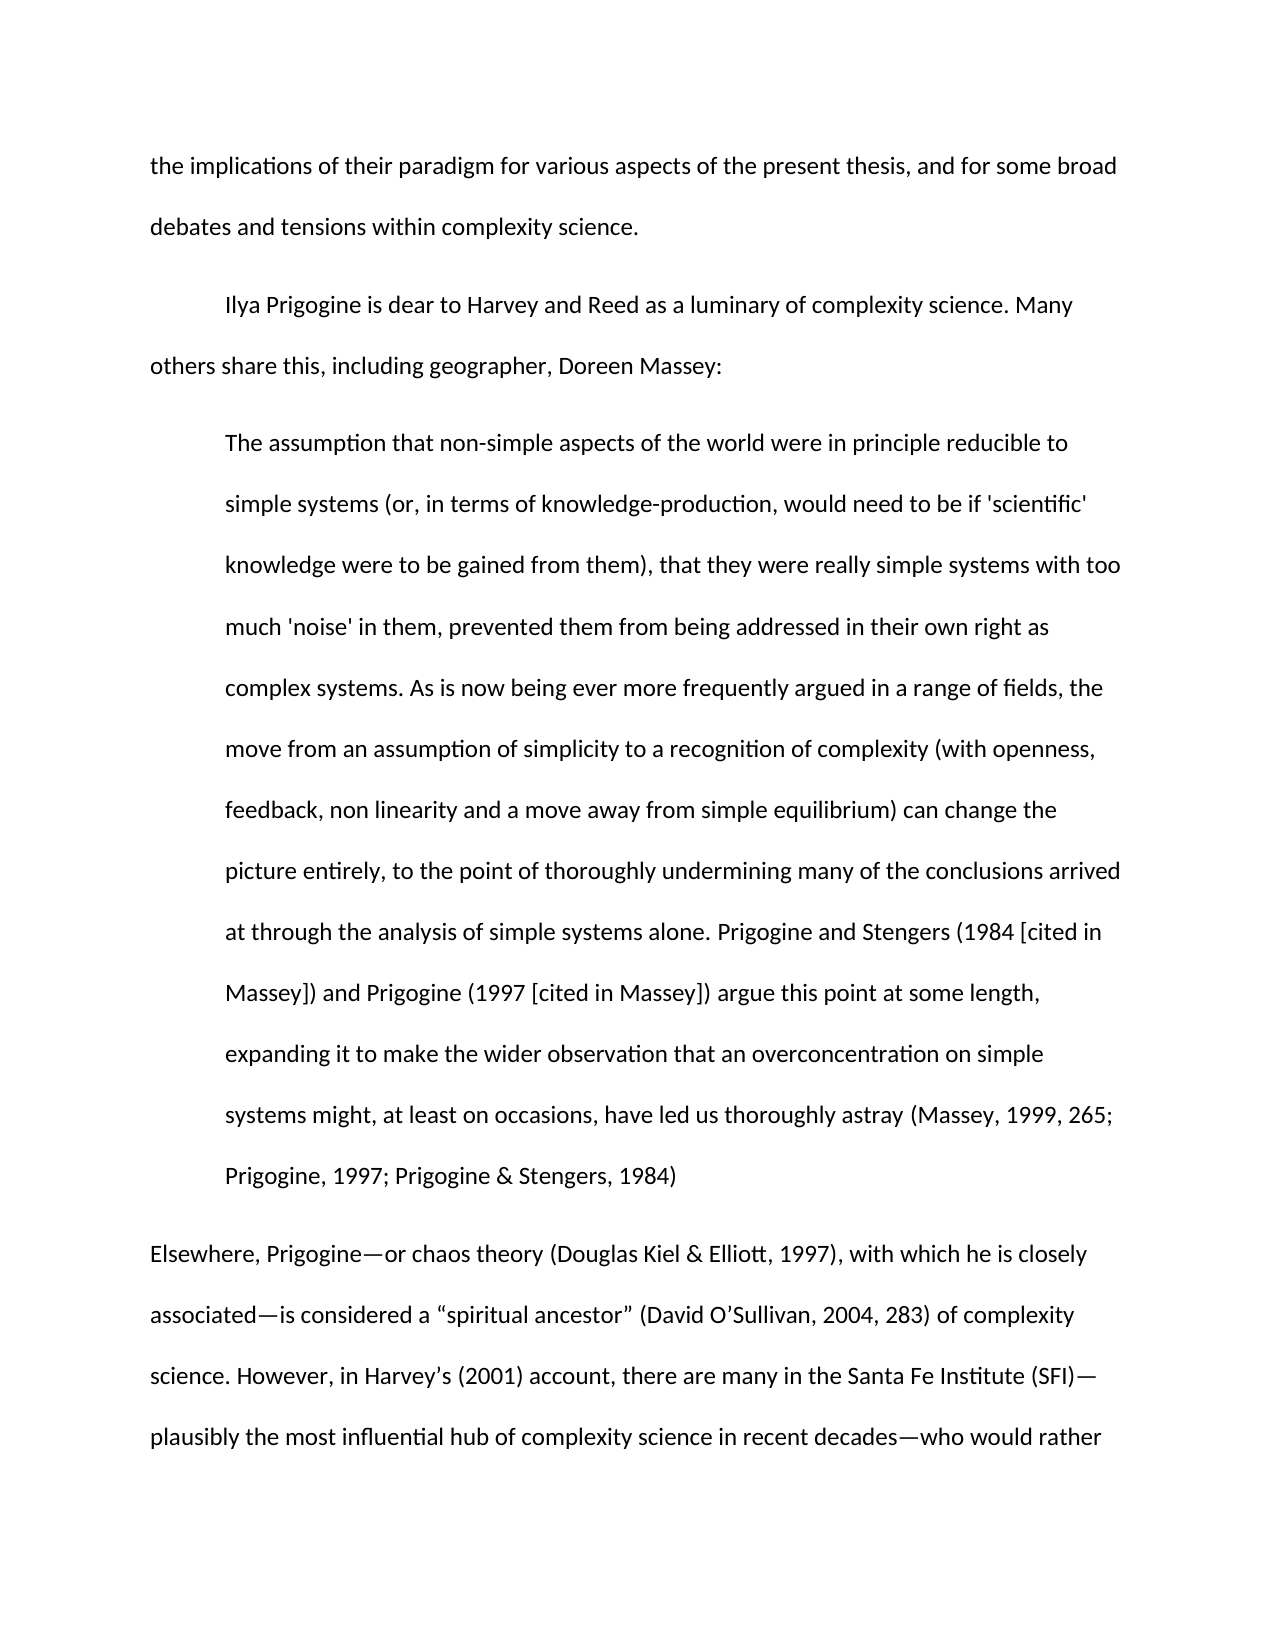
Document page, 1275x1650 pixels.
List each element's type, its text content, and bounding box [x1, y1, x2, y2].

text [150, 1238, 1125, 1451]
text Ilya Prigogine is dear to Harvey and Reed as a luminary of complexity science. Many others share this, including geographer, Doreen Massey: [150, 289, 1125, 380]
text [150, 150, 1125, 242]
text The assumption that non-simple aspects of the world were in principle reducible to simple systems (or, in terms of knowledge-production, would need to be if 'scientific' knowledge were to be gained from them), that they were really simple systems with too much 'noise' in them, prevented them from being addressed in their own right as complex systems. As is now being ever more frequently argued in a range of fields, the move from an assumption of simplicity to a recognition of complexity (with openness, feedback, non linearity and a move away from simple equilibrium) can change the picture entirely, to the point of thoroughly undermining many of the conclusions arrived at through the analysis of simple systems alone. Prigogine and Stengers (1984 [cited in Massey]) and Prigogine (1997 [cited in Massey]) argue this point at some length, expanding it to make the wider observation that an overconcentration on simple systems might, at least on occasions, have led us thoroughly astray (Massey, 1999, 265; Prigogine, 1997; Prigogine & Stengers, 1984) [225, 427, 1125, 1191]
